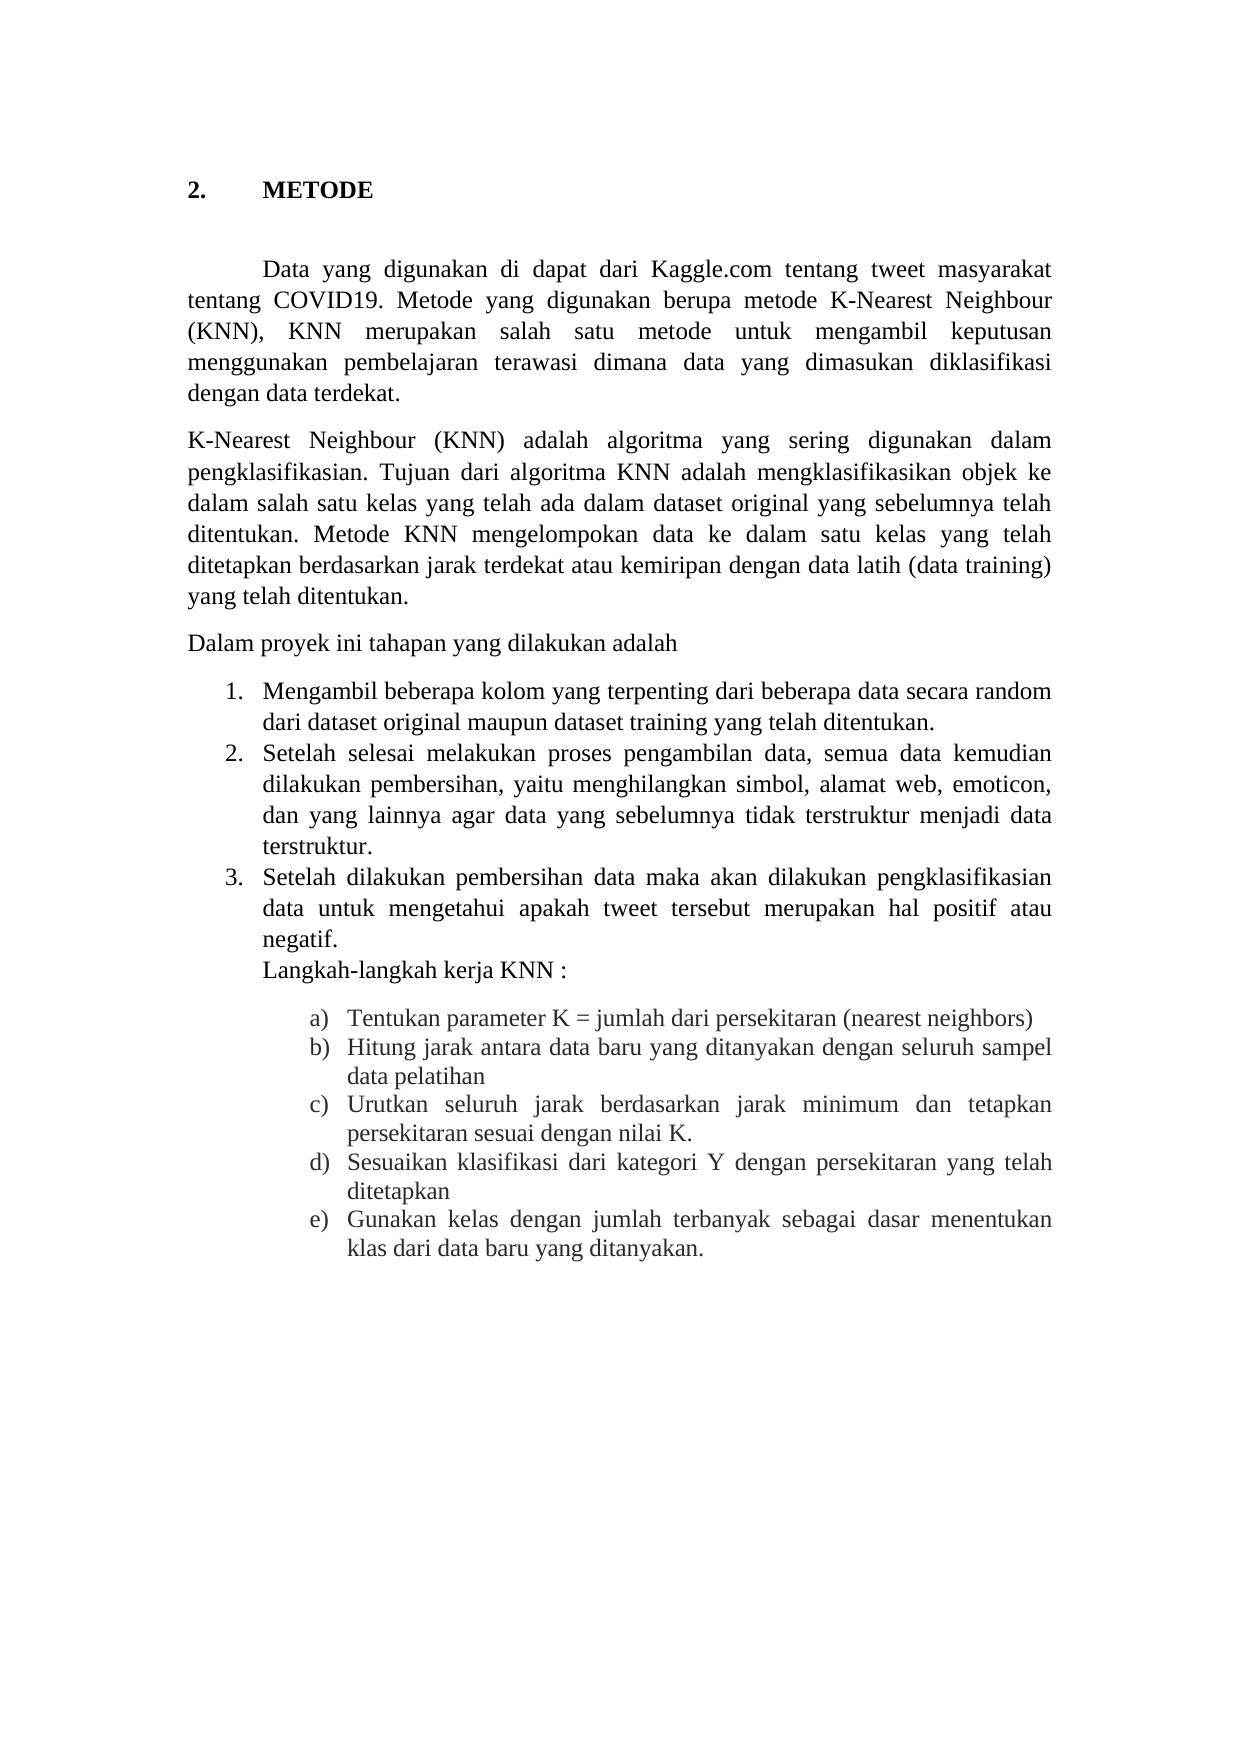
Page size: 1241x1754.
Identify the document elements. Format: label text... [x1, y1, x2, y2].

text Dalam proyek ini tahapan yang dilakukan adalah [187, 628, 1053, 657]
list Hitung jarak antara data baru yang ditanyakan dengan seluruh sampel data pelatihan [309, 1032, 1053, 1089]
list Gunakan kelas dengan jumlah terbanyak sebagai dasar menentukan klas dari data baru yang ditanyakan. [309, 1204, 1053, 1262]
list Setelah dilakukan pembersihan data maka akan dilakukan pengklasifikasian data untuk mengetahui apakah tweet tersebut merupakan hal positif atau negatif. [225, 862, 1053, 953]
list Setelah selesai melakukan proses pengambilan data, semua data kemudian dilakukan pembersihan, yaitu menghilangkan simbol, alamat web, emoticon, dan yang lainnya agar data yang sebelumnya tidak terstruktur menjadi data terstruktur. [225, 738, 1053, 860]
subtitle METODE [187, 175, 1053, 204]
text Data yang digunakan di dapat dari Kaggle.com tentang tweet masyarakat tentang COVID19. Metode yang digunakan berupa metode K-Nearest Neighbour (KNN), KNN merupakan salah satu metode untuk mengambil keputusan menggunakan pembelajaran terawasi dimana data yang dimasukan diklasifikasi dengan data terdekat. [187, 254, 1053, 407]
list Langkah-langkah kerja KNN : [262, 956, 1053, 984]
text K-Nearest Neighbour (KNN) adalah algoritma yang sering digunakan dalam pengklasifikasian. Tujuan dari algoritma KNN adalah mengklasifikasikan objek ke dalam salah satu kelas yang telah ada dalam dataset original yang sebelumnya telah ditentukan. Metode KNN mengelompokan data ke dalam satu kelas yang telah ditetapkan berdasarkan jarak terdekat atau kemiripan dengan data latih (data training) yang telah ditentukan. [187, 426, 1053, 609]
list Mengambil beberapa kolom yang terpenting dari beberapa data secara random dari dataset original maupun dataset training yang telah ditentukan. [225, 676, 1053, 736]
list Tentukan parameter K = jumlah dari persekitaran (nearest neighbors) [309, 1003, 1053, 1032]
list Sesuaikan klasifikasi dari kategori Y dengan persekitaran yang telah ditetapkan [309, 1147, 1053, 1204]
list Urutkan seluruh jarak berdasarkan jarak minimum dan tetapkan persekitaran sesuai dengan nilai K. [309, 1089, 1053, 1147]
